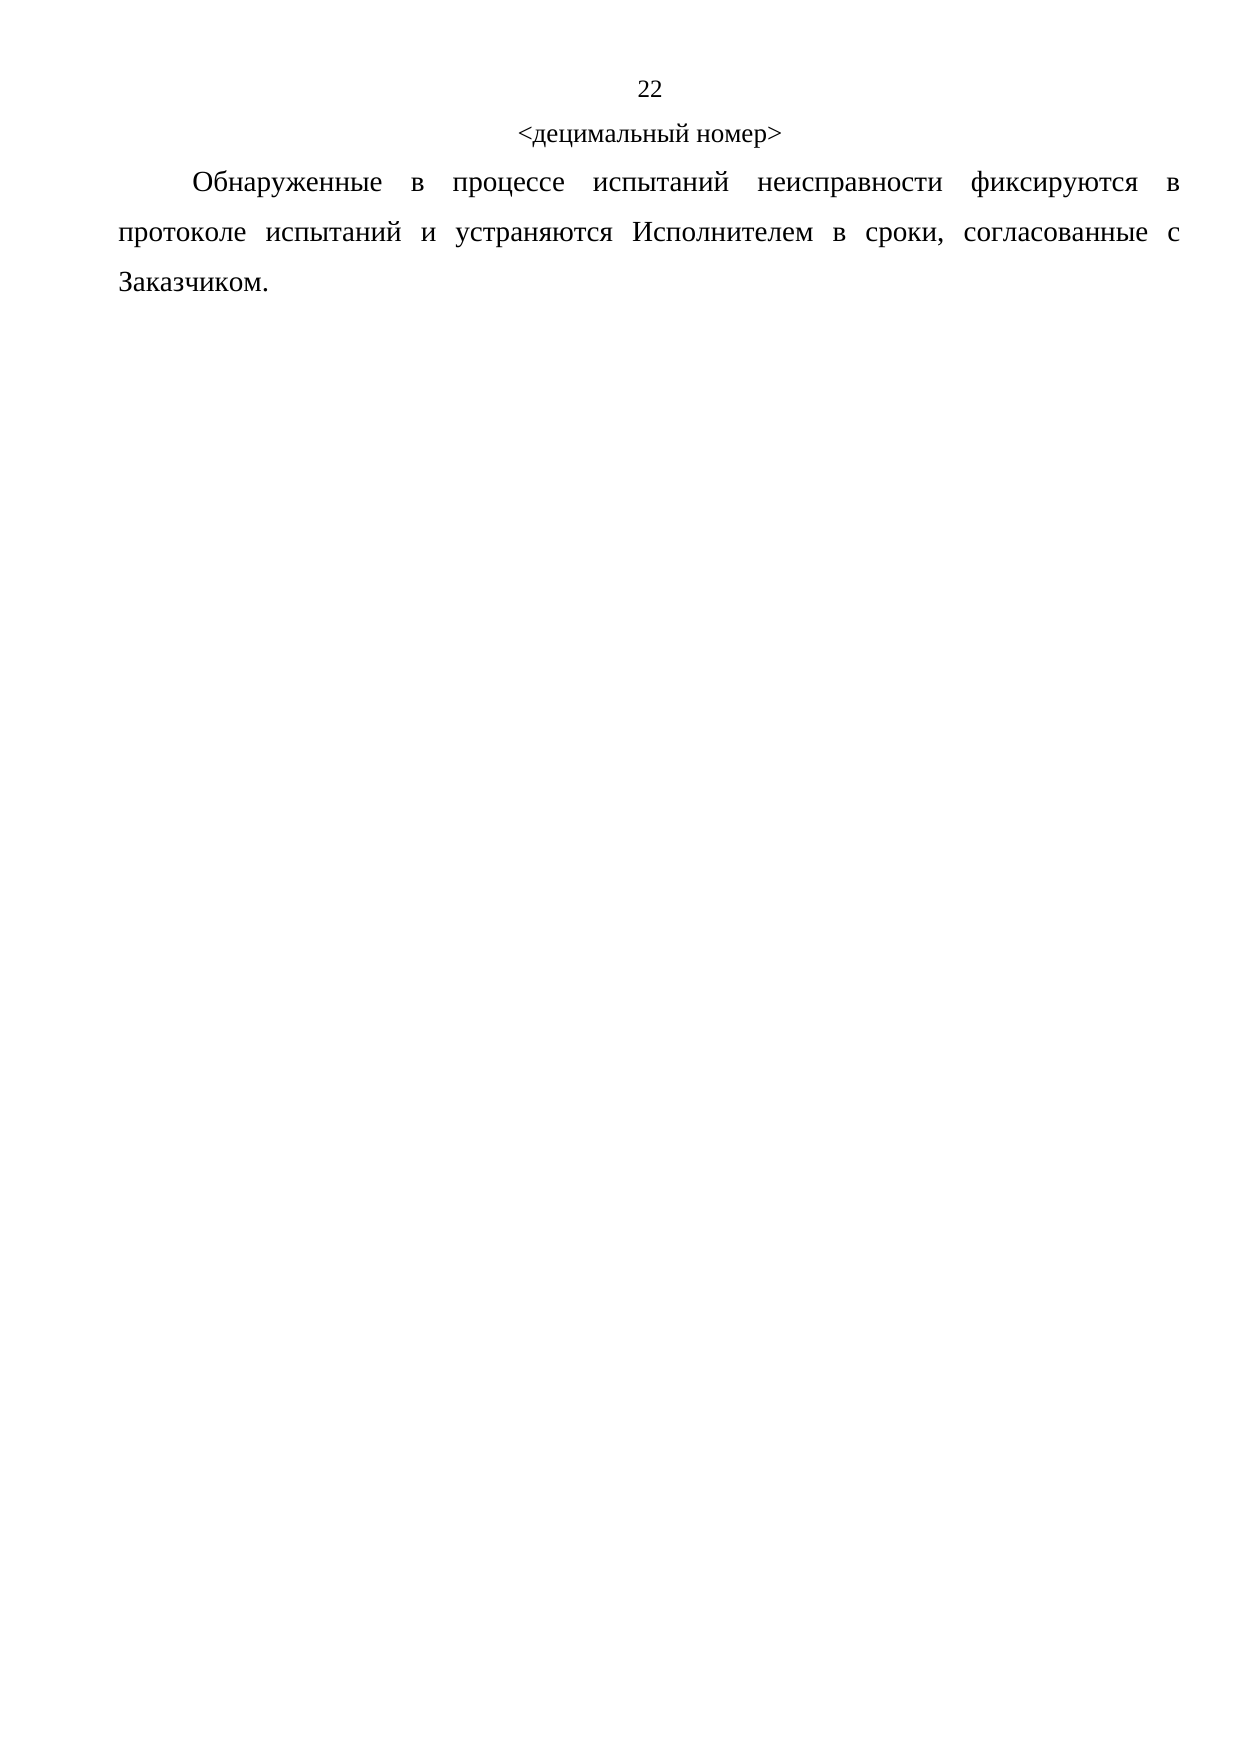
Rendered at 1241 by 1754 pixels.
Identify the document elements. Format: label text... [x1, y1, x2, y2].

text Обнаруженные в процессе испытаний неисправности фиксируются в протоколе испытаний и устраняются Исполнителем в сроки, согласованные с Заказчиком. [118, 164, 1181, 298]
